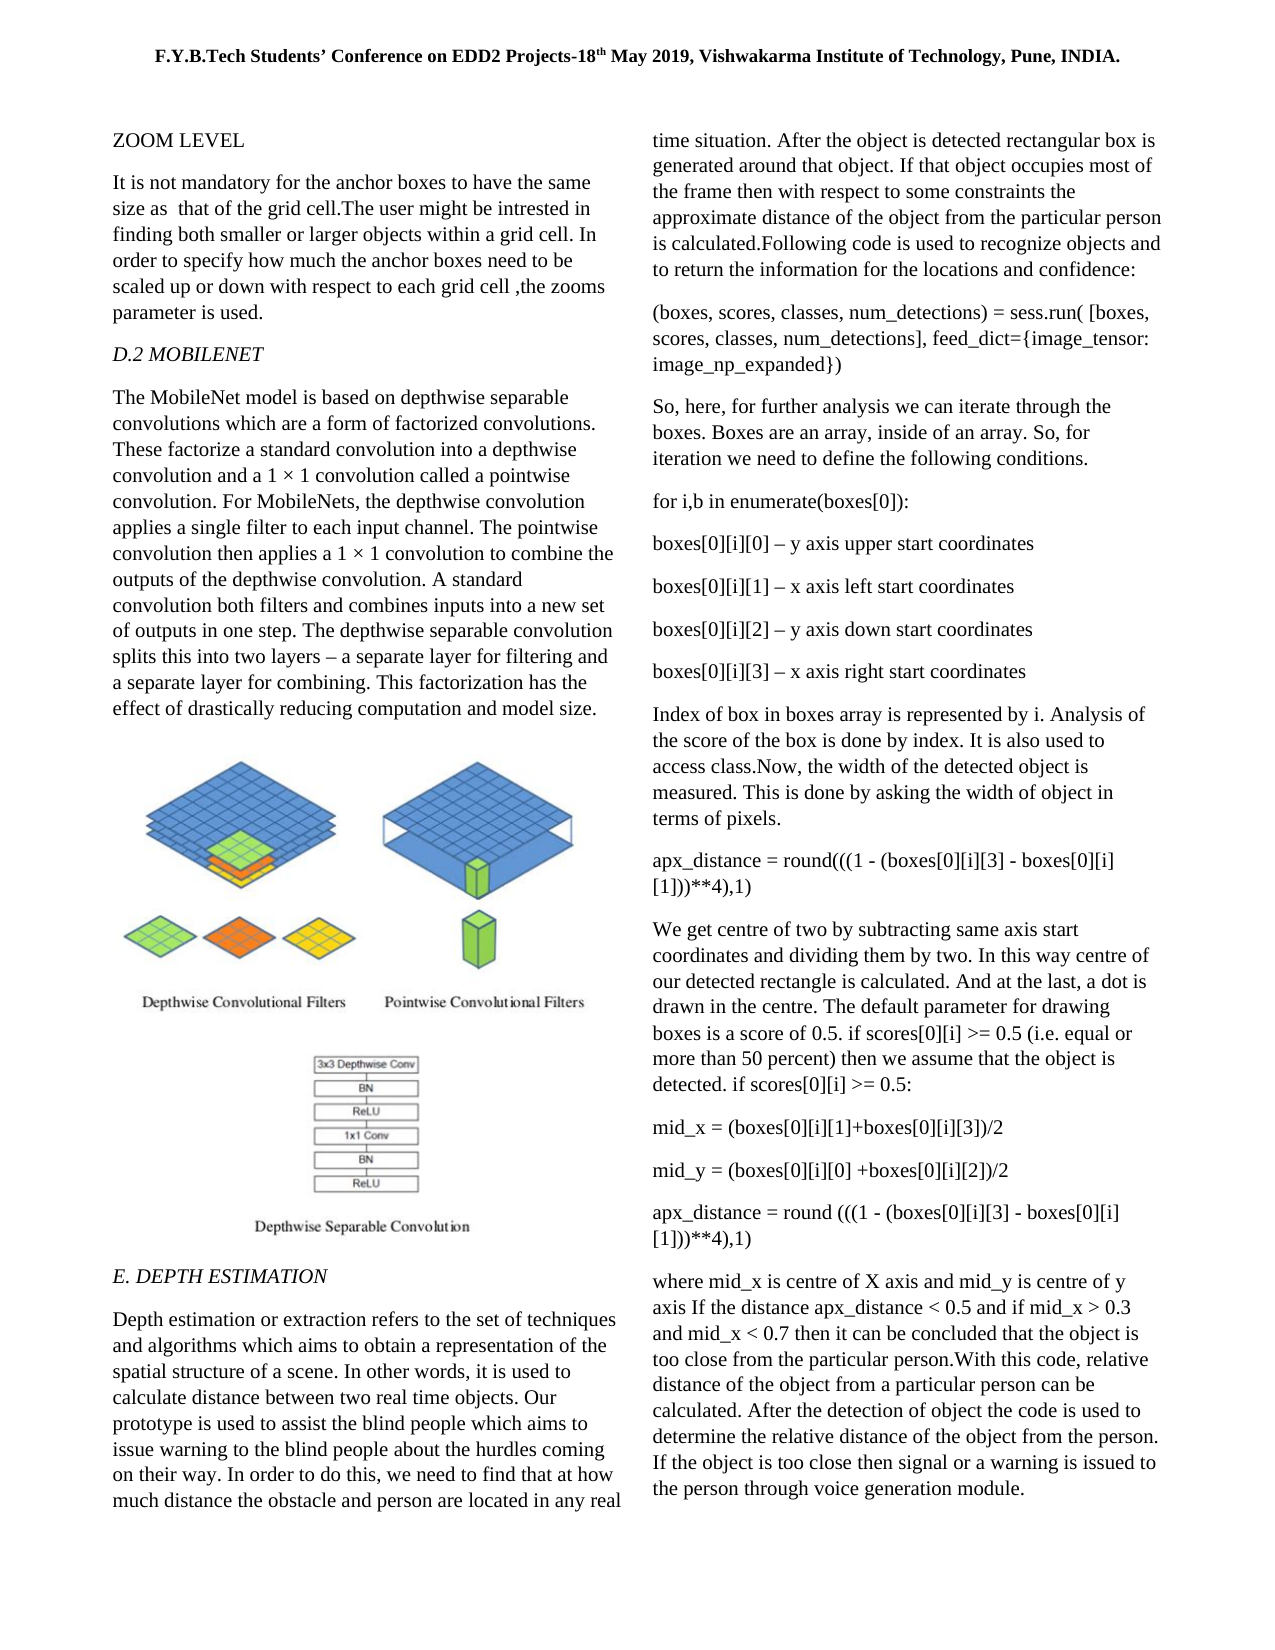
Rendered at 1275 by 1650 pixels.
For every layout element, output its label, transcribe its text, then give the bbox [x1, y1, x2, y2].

text The MobileNet model is based on depthwise separable convolutions which are a form of factorized convolutions. These factorize a standard convolution into a depthwise convolution and a 1 × 1 convolution called a pointwise convolution. For MobileNets, the depthwise convolution applies a single filter to each input channel. The pointwise convolution then applies a 1 × 1 convolution to combine the outputs of the depthwise convolution. A standard convolution both filters and combines inputs into a new set of outputs in one step. The depthwise separable convolution splits this into two layers – a separate layer for filtering and a separate layer for combining. This factorization has the effect of drastically reducing computation and model size. [112, 385, 622, 720]
text boxes[0][i][2] – y axis down start coordinates [652, 617, 1162, 641]
text Depth estimation or extraction refers to the set of techniques and algorithms which aims to obtain a representation of the spatial structure of a scene. In other words, it is used to calculate distance between two real time objects. Our prototype is used to assist the blind people which aims to issue warning to the blind people about the hurdles coming on their way. In order to do this, we need to find that at how much distance the obstacle and person are located in any real time situation. After the object is detected rectangular box is generated around that object. If that object occupies most of the frame then with respect to some constraints the approximate distance of the object from the particular person is calculated.Following code is used to recognize objects and to return the information for the locations and confidence: [112, 1307, 622, 1512]
text D.2 MOBILENET [112, 342, 622, 366]
text E. DEPTH ESTIMATION [112, 1264, 622, 1288]
text boxes[0][i][1] – x axis left start coordinates [652, 574, 1162, 598]
text apx_distance = round(((1 - (boxes[0][i][3] - boxes[0][i][1]))**4),1) [652, 848, 1162, 898]
text mid_x = (boxes[0][i][1]+boxes[0][i][3])/2 [652, 1115, 1162, 1139]
text Depth estimation or extraction refers to the set of techniques and algorithms which aims to obtain a representation of the spatial structure of a scene. In other words, it is used to calculate distance between two real time objects. Our prototype is used to assist the blind people which aims to issue warning to the blind people about the hurdles coming on their way. In order to do this, we need to find that at how much distance the obstacle and person are located in any real time situation. After the object is detected rectangular box is generated around that object. If that object occupies most of the frame then with respect to some constraints the approximate distance of the object from the particular person is calculated.Following code is used to recognize objects and to return the information for the locations and confidence: [652, 127, 1162, 281]
text So, here, for further analysis we can iterate through the boxes. Boxes are an array, inside of an array. So, for iteration we need to define the following conditions. [652, 394, 1162, 470]
text boxes[0][i][3] – x axis right start coordinates [652, 659, 1162, 683]
text apx_distance = round (((1 - (boxes[0][i][3] - boxes[0][i][1]))**4),1) [652, 1200, 1162, 1250]
text boxes[0][i][0] – y axis upper start coordinates [652, 531, 1162, 555]
text mid_y = (boxes[0][i][0] +boxes[0][i][2])/2 [652, 1157, 1162, 1182]
text (boxes, scores, classes, num_detections) = sess.run( [boxes, scores, classes, num_detections], feed_dict={image_tensor: image_np_expanded}) [652, 300, 1162, 376]
picture [112, 738, 592, 1246]
text where mid_x is centre of X axis and mid_y is centre of y axis If the distance apx_distance < 0.5 and if mid_x > 0.3 and mid_x < 0.7 then it can be concluded that the object is too close from the particular person.With this code, relative distance of the object from a particular person can be calculated. After the detection of object the code is used to determine the relative distance of the object from the person. If the object is too close then signal or a warning is issued to the person through voice generation module. [652, 1269, 1162, 1500]
text We get centre of two by subtracting same axis start coordinates and dividing them by two. In this way centre of our detected rectangle is calculated. And at the last, a dot is drawn in the centre. The default parameter for drawing boxes is a score of 0.5. if scores[0][i] >= 0.5 (i.e. equal or more than 50 percent) then we assume that the object is detected. if scores[0][i] >= 0.5: [652, 917, 1162, 1096]
text Index of box in boxes array is represented by i. Analysis of the score of the box is done by index. It is also used to access class.Now, the width of the detected object is measured. This is done by asking the width of object in terms of pixels. [652, 702, 1162, 829]
text ZOOM LEVEL [112, 127, 622, 152]
text for i,b in enumerate(boxes[0]): [652, 489, 1162, 513]
text It is not mandatory for the anchor boxes to have the same size as that of the grid cell.The user might be intrested in finding both smaller or larger objects within a grid cell. In order to specify how much the anchor boxes need to be scaled up or down with respect to each grid cell ,the zooms parameter is used. [112, 170, 622, 324]
